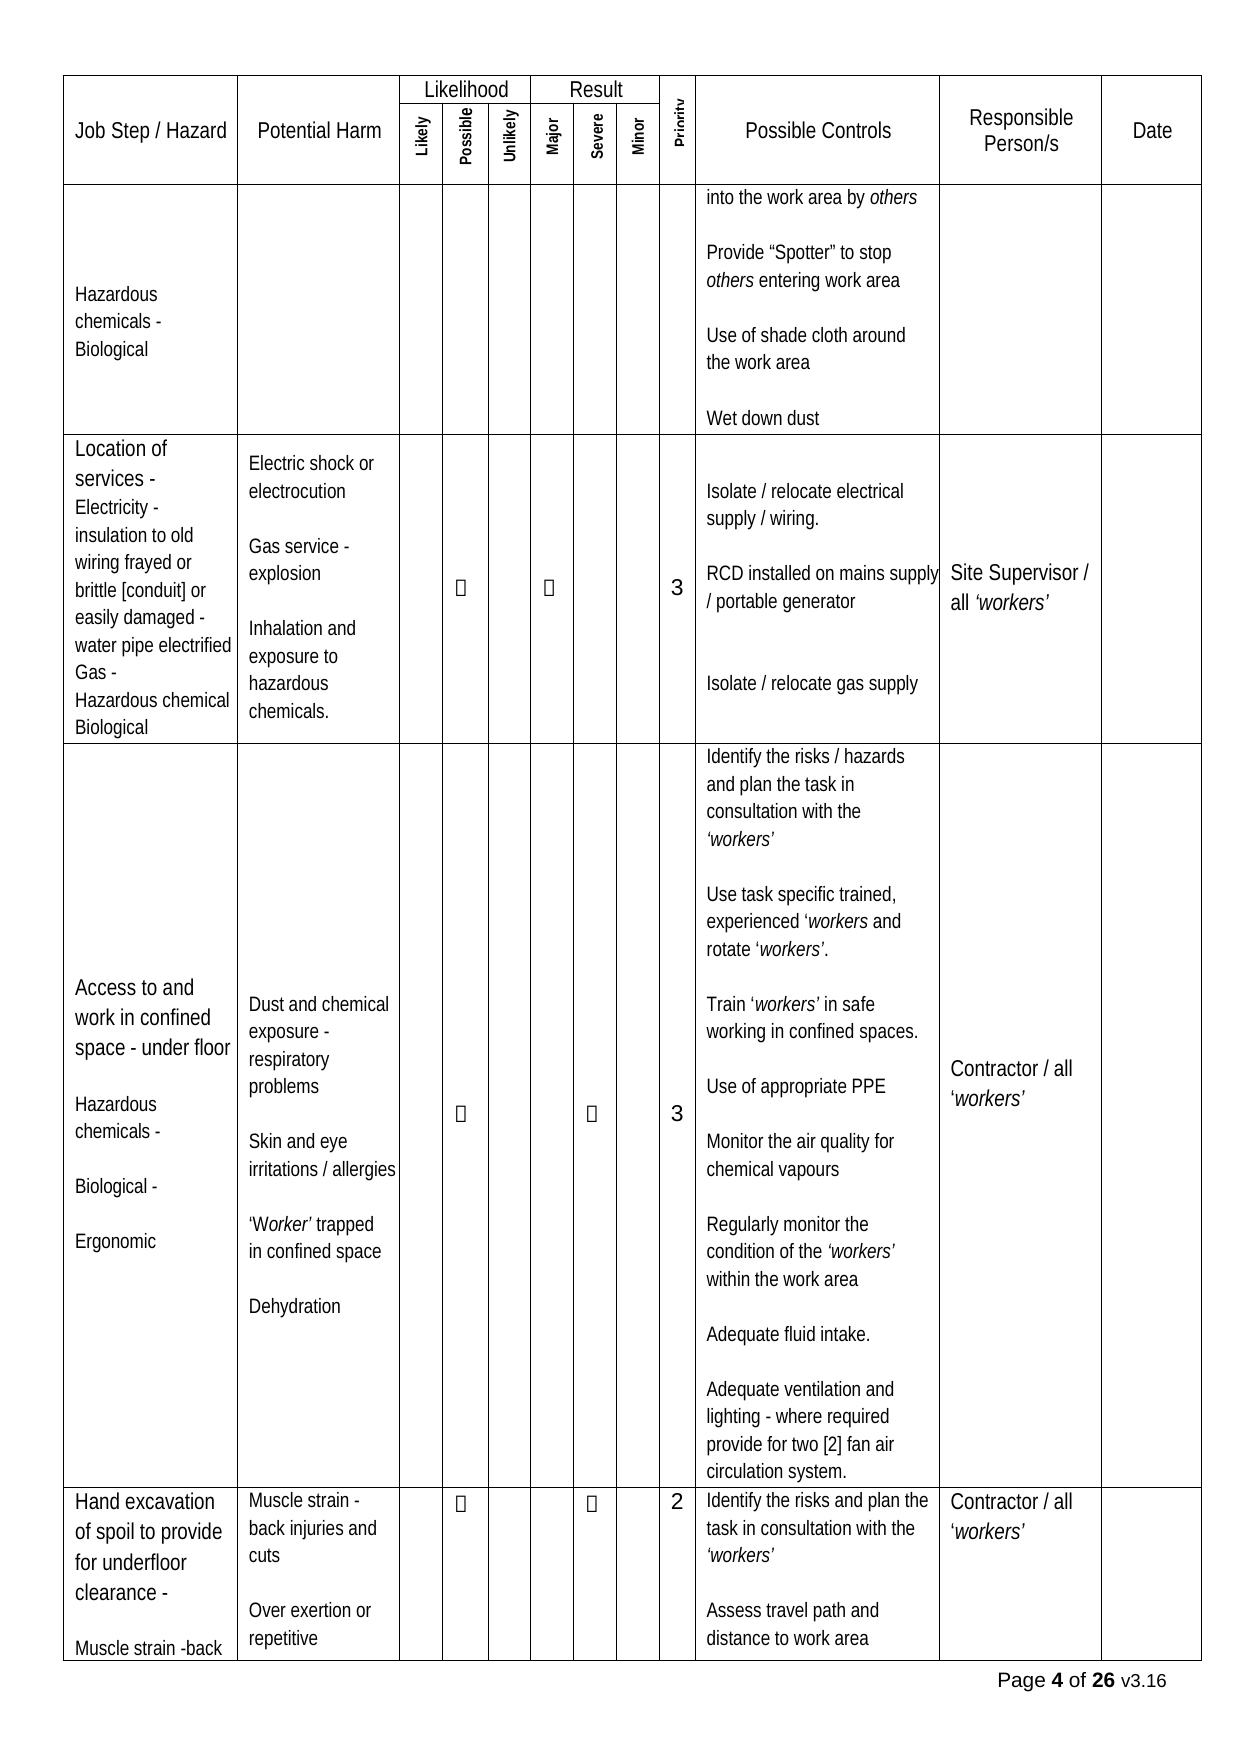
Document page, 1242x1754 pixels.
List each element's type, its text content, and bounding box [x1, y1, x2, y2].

table_cell 3 [660, 744, 695, 1487]
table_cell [238, 1488, 399, 1660]
table_cell [400, 185, 442, 434]
table_header Result [531, 76, 659, 102]
table_cell Severe [574, 104, 616, 184]
table_cell Electric shock or electrocution Gas service - explosion Inhalation and exposure to hazardous chemicals. [238, 435, 399, 743]
table_cell 3 [660, 435, 695, 743]
table_cell [617, 185, 659, 434]
table_cell [531, 744, 573, 1487]
table_cell [531, 185, 573, 434]
table_cell [489, 435, 530, 743]
table_cell [531, 1488, 573, 1660]
table_cell Possible [443, 104, 488, 184]
table_cell  [574, 1488, 616, 1660]
table_cell  [443, 185, 488, 434]
table_header Priority [660, 76, 695, 184]
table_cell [696, 1488, 939, 1660]
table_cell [64, 1488, 237, 1660]
table_cell Location of services - Electricity - insulation to old wiring frayed or brittle [conduit] or easily damaged - water pipe electrified Gas - Hazardous chemical Biological [64, 435, 237, 743]
table_cell 2 [660, 1488, 695, 1660]
table_cell Contractor / all ‘workers’ [940, 744, 1101, 1487]
table_header Job Step / Hazard [64, 76, 237, 184]
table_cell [238, 185, 399, 434]
table_cell Likely [400, 104, 442, 184]
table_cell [64, 185, 237, 434]
table_cell [617, 435, 659, 743]
table_cell Isolate / relocate electrical supply / wiring. RCD installed on mains supply / portable generator Isolate / relocate gas supply [696, 435, 939, 743]
table_cell [489, 744, 530, 1487]
table_cell  [574, 185, 616, 434]
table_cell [696, 185, 939, 434]
table_cell Site Supervisor / all ‘workers’ [940, 435, 1101, 743]
table_cell [400, 435, 442, 743]
table_cell Minor [617, 104, 659, 184]
table_cell [1102, 185, 1201, 434]
table_cell [574, 435, 616, 743]
table_cell  [531, 435, 573, 743]
table_cell Major [531, 104, 573, 184]
table_cell [1102, 1488, 1201, 1660]
table_cell  [574, 744, 616, 1487]
table_cell Unlikely [489, 104, 530, 184]
table_header Potential Harm [238, 76, 399, 184]
table_cell [400, 744, 442, 1487]
table_cell [1102, 435, 1201, 743]
table_header Responsible Person/s [940, 76, 1101, 184]
table_cell [489, 185, 530, 434]
table_cell [489, 1488, 530, 1660]
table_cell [940, 185, 1101, 434]
table_header Possible Controls [696, 76, 939, 184]
table_cell [617, 744, 659, 1487]
table_cell Identify the risks / hazards and plan the task in consultation with the ‘workers’ Use task specific trained, experienced ‘workers and rotate ‘workers’. Train ‘workers’ in safe working in confined spaces. Use of appropriate PPE Monitor the air quality for chemical vapours Regularly monitor the condition of the ‘workers’ within the work area Adequate fluid intake. Adequate ventilation and lighting - where required provide for two [2] fan air circulation system. [696, 744, 939, 1487]
table_cell  [443, 1488, 488, 1660]
table_header Date [1102, 76, 1201, 184]
table_cell [400, 1488, 442, 1660]
table_header Likelihood [400, 76, 530, 102]
table_cell  [443, 744, 488, 1487]
table_cell [1102, 744, 1201, 1487]
table_cell 2 [660, 185, 695, 434]
table_cell [617, 1488, 659, 1660]
table_cell  [443, 435, 488, 743]
table_cell Dust and chemical exposure - respiratory problems Skin and eye irritations / allergies ‘Worker’ trapped in confined space Dehydration [238, 744, 399, 1487]
table_cell Access to and work in confined space - under floor Hazardous chemicals - Biological - Ergonomic [64, 744, 237, 1487]
table_cell Contractor / all ‘workers’ [940, 1488, 1101, 1660]
